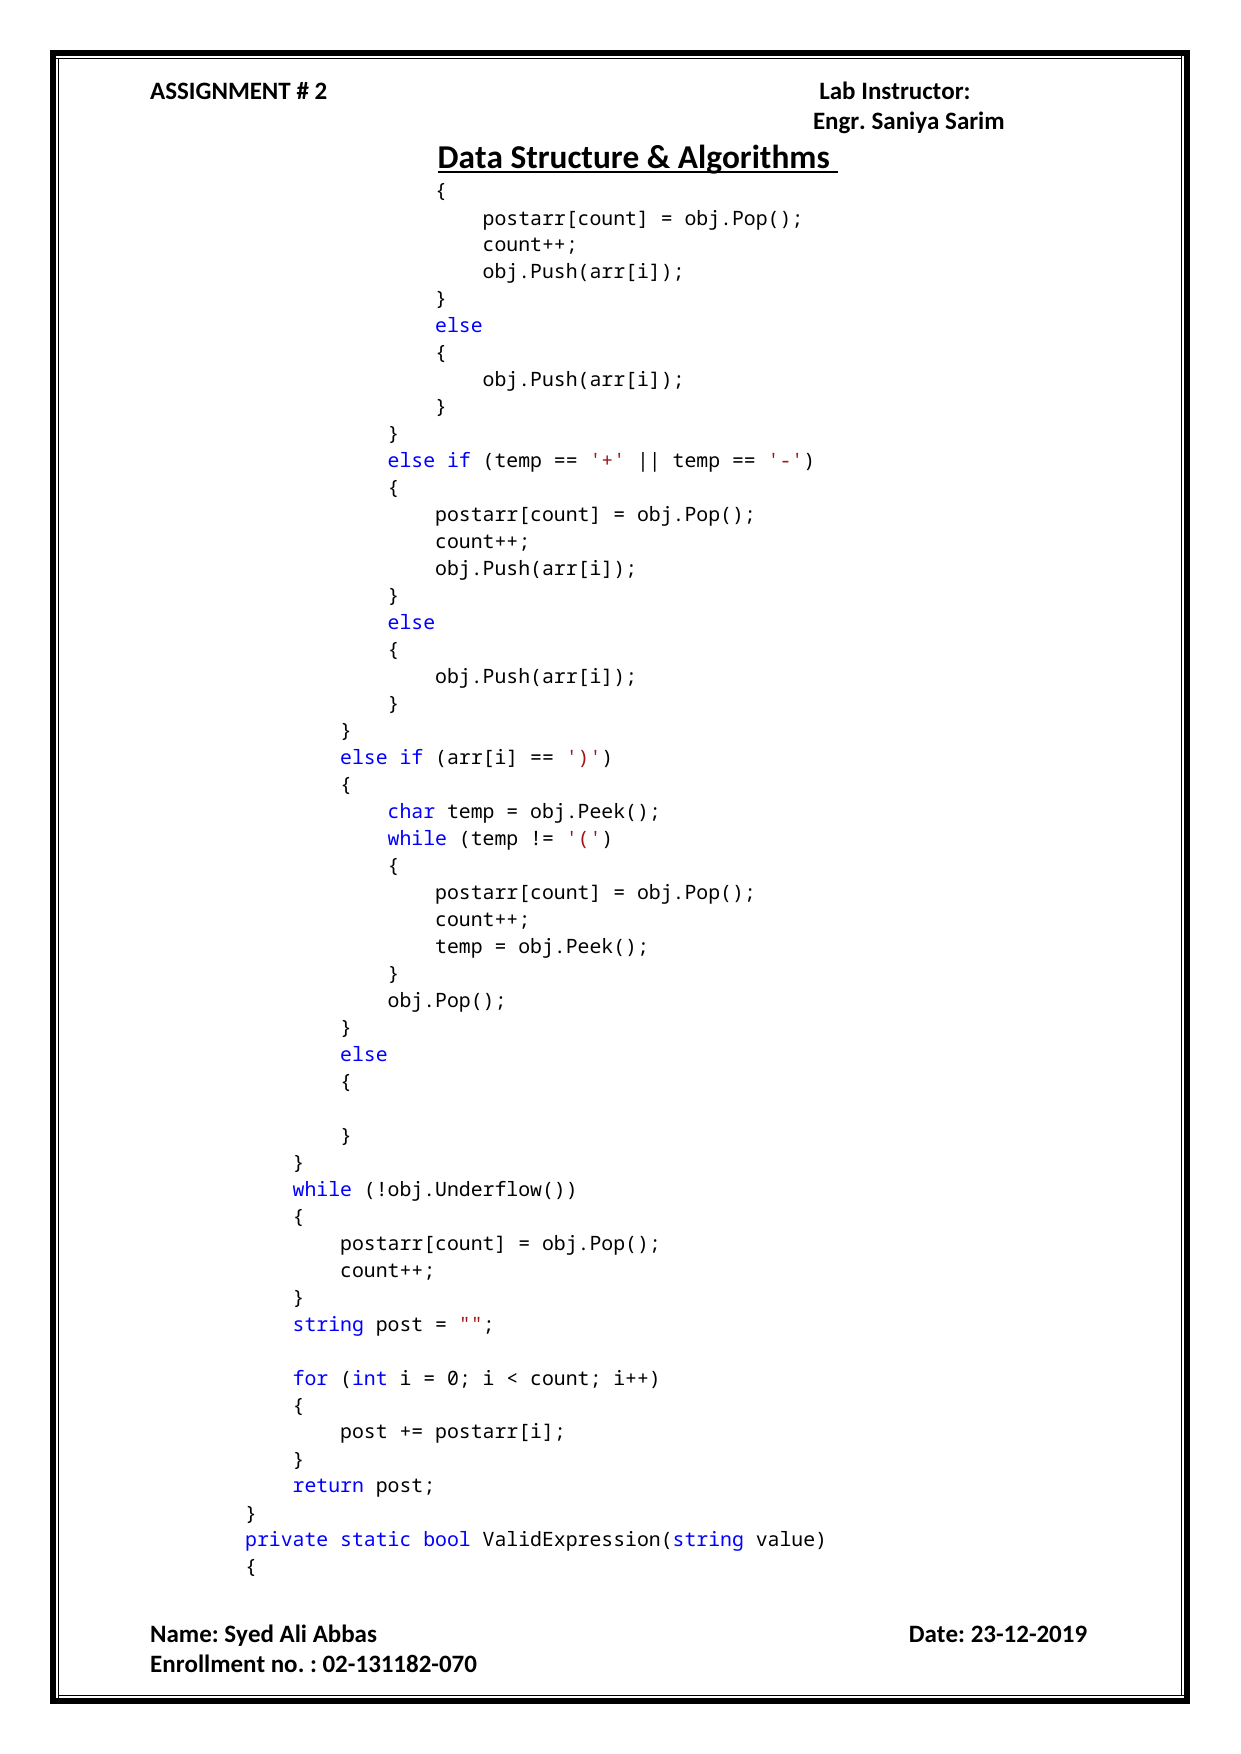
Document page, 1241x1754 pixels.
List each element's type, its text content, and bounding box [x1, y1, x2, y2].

text { [150, 770, 1090, 797]
text { [150, 1202, 1090, 1229]
text obj.Pop(); [150, 986, 1090, 1013]
text else [150, 312, 1090, 339]
text else if (temp == '+' || temp == '-') [150, 447, 1090, 473]
text } [150, 1499, 1090, 1526]
text } [150, 393, 1090, 419]
text } [150, 581, 1090, 608]
text post += postarr[i]; [150, 1418, 1090, 1445]
text while (temp != '(') [150, 824, 1090, 851]
text { [150, 1553, 1090, 1580]
text count++; [150, 1256, 1090, 1283]
text postarr[count] = obj.Pop(); [150, 1229, 1090, 1256]
text for (int i = 0; i < count; i++) [150, 1364, 1090, 1391]
text postarr[count] = obj.Pop(); [150, 878, 1090, 905]
text count++; [150, 231, 1090, 258]
text obj.Push(arr[i]); [150, 554, 1090, 581]
text } [150, 1013, 1090, 1040]
text { [150, 339, 1090, 366]
text private static bool ValidExpression(string value) [150, 1526, 1090, 1553]
text } [150, 716, 1090, 743]
text { [150, 851, 1090, 878]
text while (!obj.Underflow()) [150, 1175, 1090, 1202]
text } [150, 419, 1090, 447]
text } [150, 1148, 1090, 1175]
text { [150, 635, 1090, 662]
text count++; [150, 905, 1090, 932]
text postarr[count] = obj.Pop(); [150, 204, 1090, 231]
text } [150, 1283, 1090, 1310]
text { [150, 1067, 1090, 1094]
text } [150, 1121, 1090, 1148]
text else if (arr[i] == ')') [150, 743, 1090, 770]
text { [150, 177, 1090, 204]
text } [150, 285, 1090, 312]
text obj.Push(arr[i]); [150, 662, 1090, 689]
text char temp = obj.Peek(); [150, 797, 1090, 824]
text } [150, 1445, 1090, 1472]
text { [150, 1391, 1090, 1418]
text string post = ""; [150, 1310, 1090, 1337]
text return post; [150, 1472, 1090, 1499]
text obj.Push(arr[i]); [150, 366, 1090, 393]
text else [150, 1040, 1090, 1067]
text } [150, 959, 1090, 986]
text else [150, 608, 1090, 635]
text } [150, 689, 1090, 716]
text postarr[count] = obj.Pop(); [150, 501, 1090, 527]
text { [150, 473, 1090, 501]
text temp = obj.Peek(); [150, 932, 1090, 959]
text count++; [150, 527, 1090, 554]
text obj.Push(arr[i]); [150, 258, 1090, 285]
